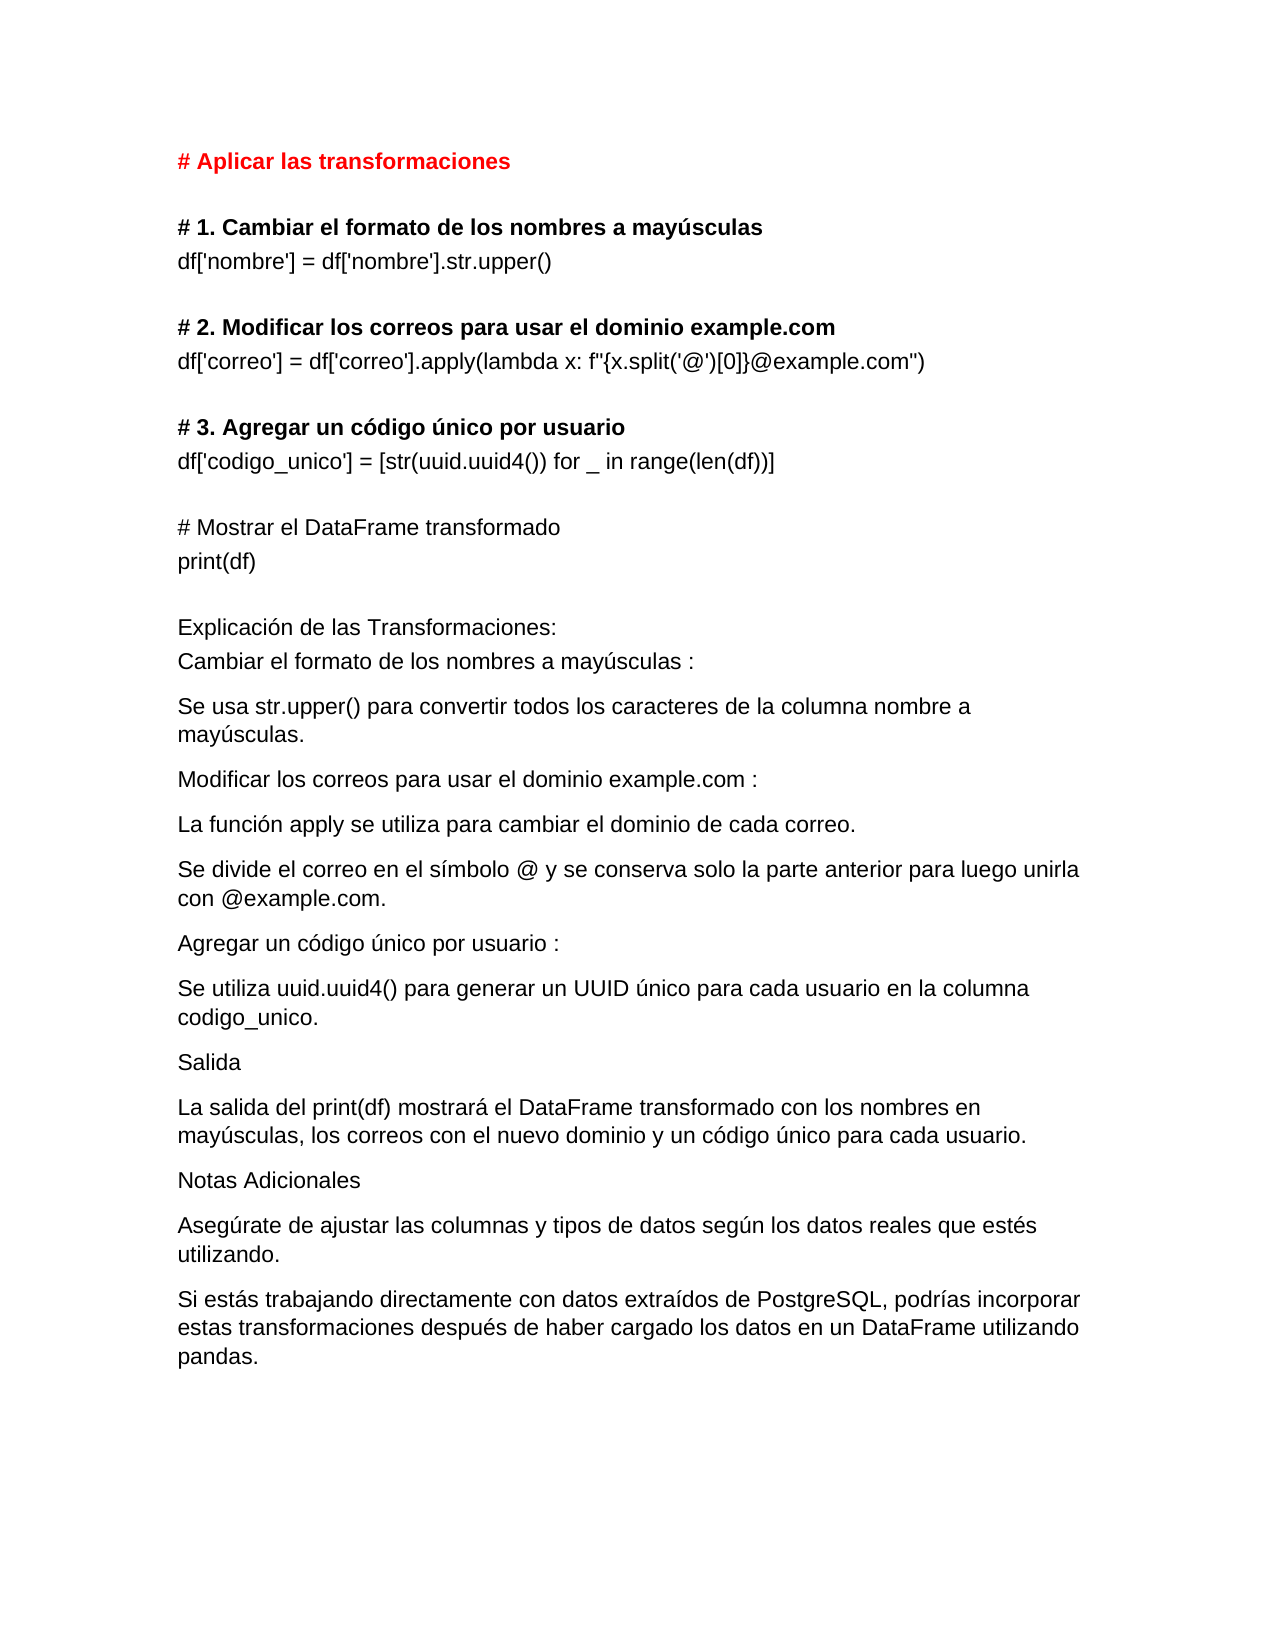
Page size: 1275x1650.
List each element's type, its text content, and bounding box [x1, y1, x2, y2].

text Se usa str.upper() para convertir todos los caracteres de la columna nombre a mayúsculas. [177, 693, 1098, 747]
text Si estás trabajando directamente con datos extraídos de PostgreSQL, podrías incorporar estas transformaciones después de haber cargado los datos en un DataFrame utilizando pandas. [177, 1286, 1098, 1369]
text print(df) [177, 548, 1098, 574]
text df['correo'] = df['correo'].apply(lambda x: f"{x.split('@')[0]}@example.com") [177, 348, 1098, 374]
text Asegúrate de ajustar las columnas y tipos de datos según los datos reales que estés utilizando. [177, 1212, 1098, 1267]
text # 2. Modificar los correos para usar el dominio example.com [177, 314, 1098, 341]
text df['nombre'] = df['nombre'].str.upper() [177, 248, 1098, 274]
text La función apply se utiliza para cambiar el dominio de cada correo. [177, 811, 1098, 838]
text Notas Adicionales [177, 1167, 1098, 1194]
text df['codigo_unico'] = [str(uuid.uuid4()) for _ in range(len(df))] [177, 448, 1098, 474]
text # 3. Agregar un código único por usuario [177, 414, 1098, 441]
text Se utiliza uuid.uuid4() para generar un UUID único para cada usuario en la columna codigo_unico. [177, 975, 1098, 1030]
text Se divide el correo en el símbolo @ y se conserva solo la parte anterior para luego unirla con @example.com. [177, 856, 1098, 911]
text Salida [177, 1049, 1098, 1075]
text Modificar los correos para usar el dominio example.com : [177, 766, 1098, 793]
text Explicación de las Transformaciones: [177, 614, 1098, 641]
text La salida del print(df) mostrará el DataFrame transformado con los nombres en mayúsculas, los correos con el nuevo dominio y un código único para cada usuario. [177, 1094, 1098, 1148]
text # Aplicar las transformaciones [177, 148, 1098, 174]
text Agregar un código único por usuario : [177, 930, 1098, 956]
text # 1. Cambiar el formato de los nombres a mayúsculas [177, 214, 1098, 241]
text # Mostrar el DataFrame transformado [177, 514, 1098, 541]
text Cambiar el formato de los nombres a mayúsculas : [177, 648, 1098, 674]
